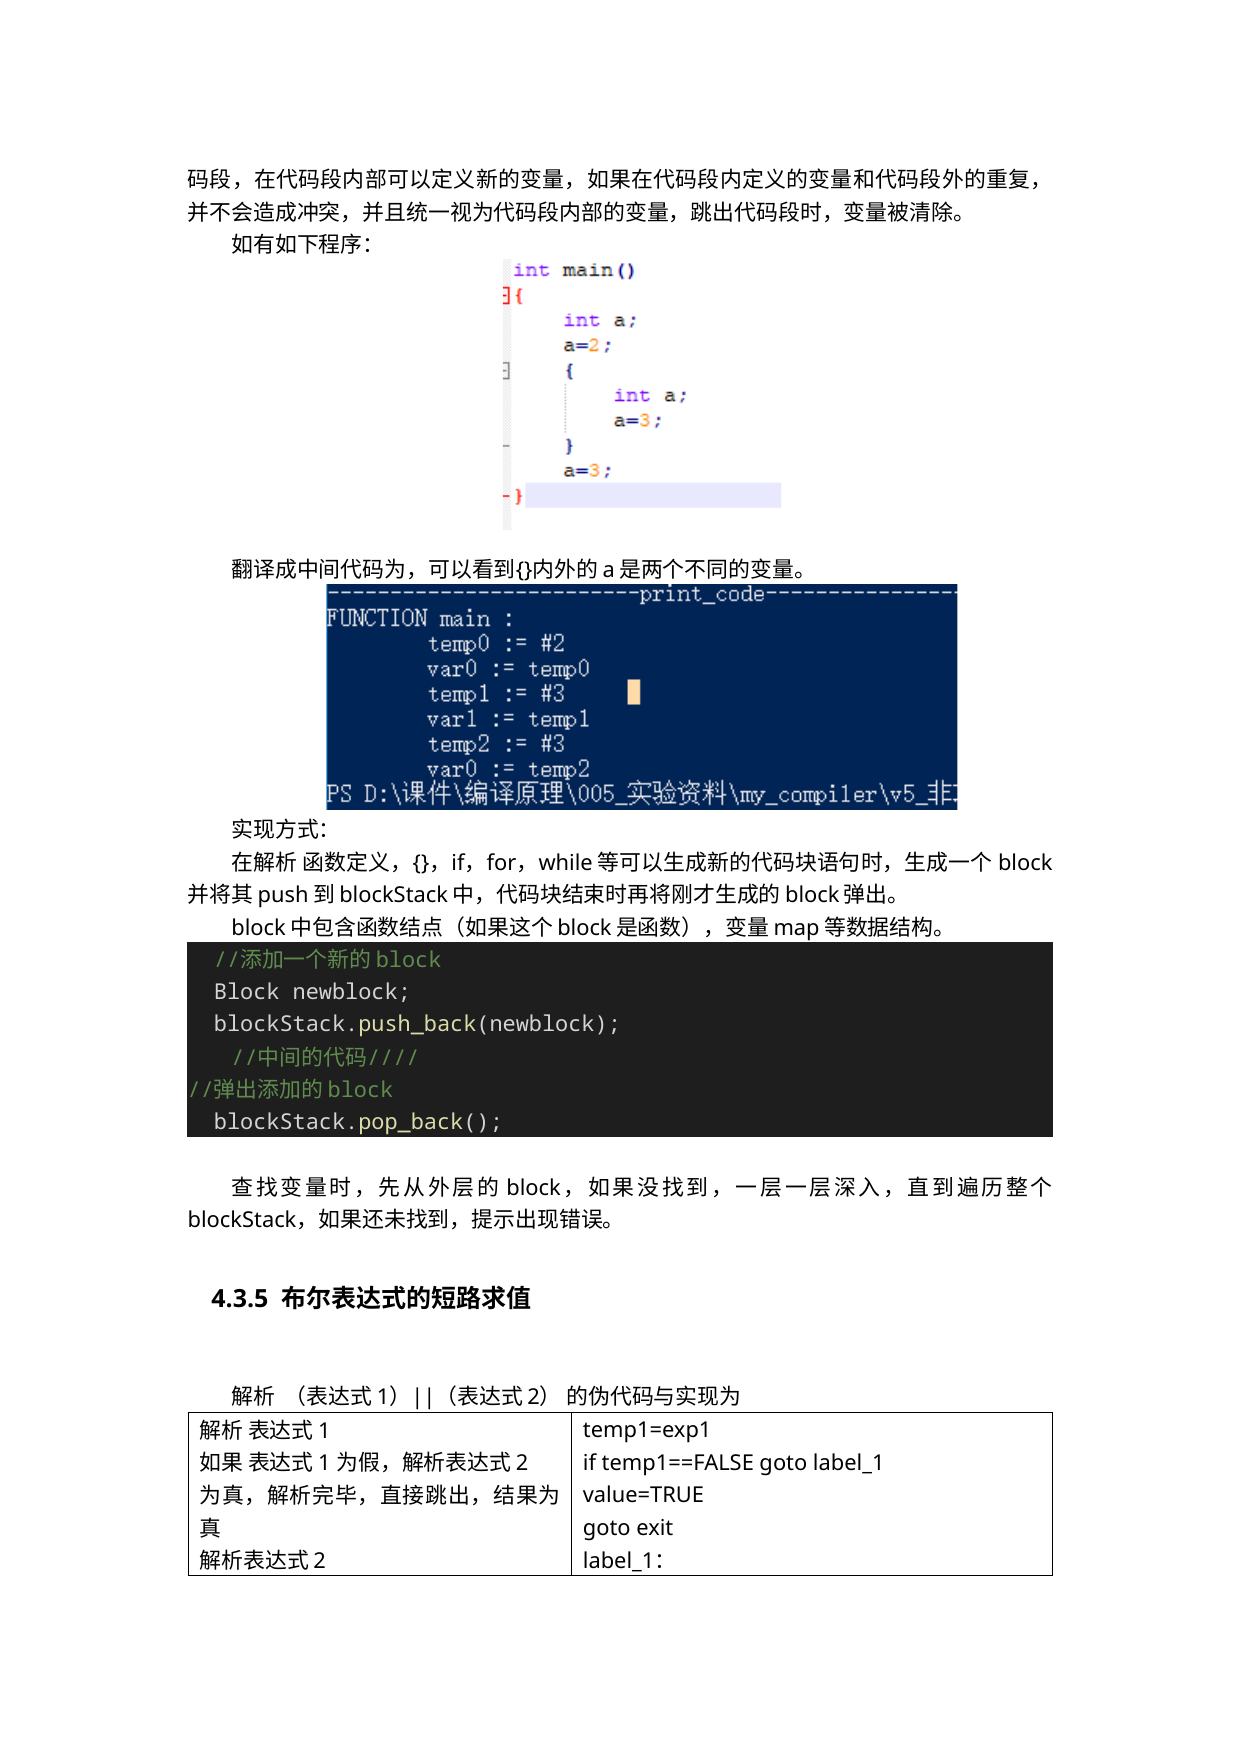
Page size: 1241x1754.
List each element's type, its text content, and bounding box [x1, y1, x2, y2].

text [187, 162, 1053, 227]
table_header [572, 1413, 1052, 1575]
text 在解析 函数定义，{}，if，for，while等可以生成新的代码块语句时，生成一个block并将其push到blockStack中，代码块结束时再将刚才生成的block弹出。 [187, 844, 1053, 909]
text 实现方式： [187, 812, 1053, 844]
text 解析 （表达式1）||（表达式2） 的伪代码与实现为 [187, 1379, 1053, 1412]
text block中包含函数结点（如果这个block是函数），变量map等数据结构。 [187, 909, 1053, 942]
text //中间的代码//// [187, 1039, 1053, 1072]
text Block newblock; [187, 974, 1053, 1007]
picture [326, 584, 958, 810]
text 如有如下程序： [187, 227, 1053, 259]
text 查找变量时，先从外层的block，如果没找到，一层一层深入，直到遍历整个blockStack，如果还未找到，提示出现错误。 [187, 1169, 1053, 1234]
text 翻译成中间代码为，可以看到{}内外的a是两个不同的变量。 [187, 552, 1053, 584]
picture [502, 259, 782, 530]
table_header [189, 1413, 571, 1575]
subtitle 布尔表达式的短路求值 [211, 1264, 1053, 1329]
text blockStack.pop_back(); [187, 1104, 1053, 1137]
text //弹出添加的block [187, 1072, 1053, 1104]
text //添加一个新的block [187, 942, 1053, 974]
text blockStack.push_back(newblock); [187, 1007, 1053, 1039]
